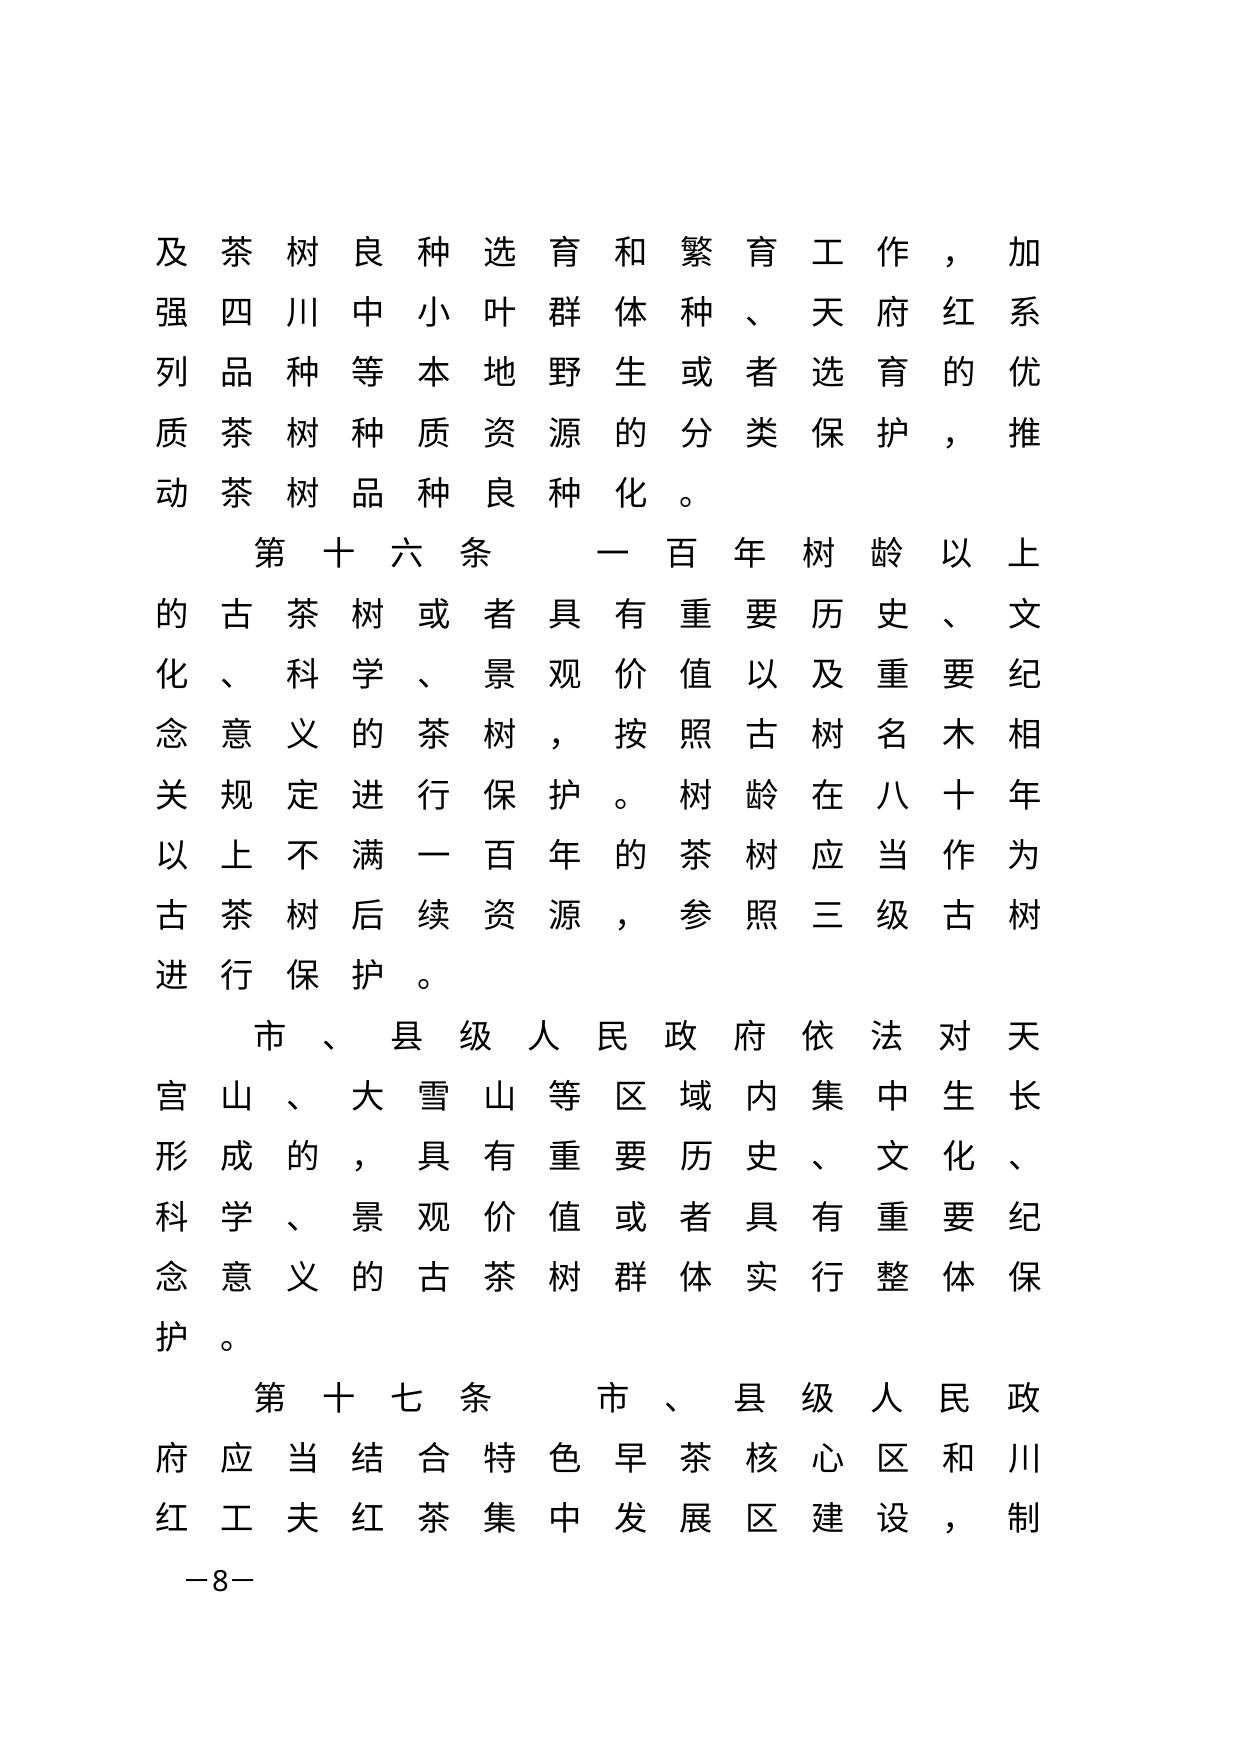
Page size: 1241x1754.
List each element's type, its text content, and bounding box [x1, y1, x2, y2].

text 第十七条 市、县级人民政府应当结合特色早茶核心区和川红工夫红茶集中发展区建设，制定茶产业发展计划和促进措施，统筹推进茶文化、茶产业、茶科技融合发展。 [155, 1365, 1073, 1546]
text 第十五条 市人民政府农业农村主管部门应当建立茶树种质资源库和资源圃，开展茶树种质资源收集、鉴定、评价、保存以及茶树良种选育和繁育工作，加强四川中小叶群体种、天府红系列品种等本地野生或者选育的优质茶树种质资源的分类保护，推动茶树品种良种化。 [155, 219, 1073, 521]
text 第十六条 一百年树龄以上的古茶树或者具有重要历史、文化、科学、景观价值以及重要纪念意义的茶树，按照古树名木相关规定进行保护。树龄在八十年以上不满一百年的茶树应当作为古茶树后续资源，参照三级古树进行保护。 [155, 521, 1073, 1003]
text 市、县级人民政府依法对天宫山、大雪山等区域内集中生长形成的，具有重要历史、文化、科学、景观价值或者具有重要纪念意义的古茶树群体实行整体保护。 [155, 1003, 1073, 1365]
